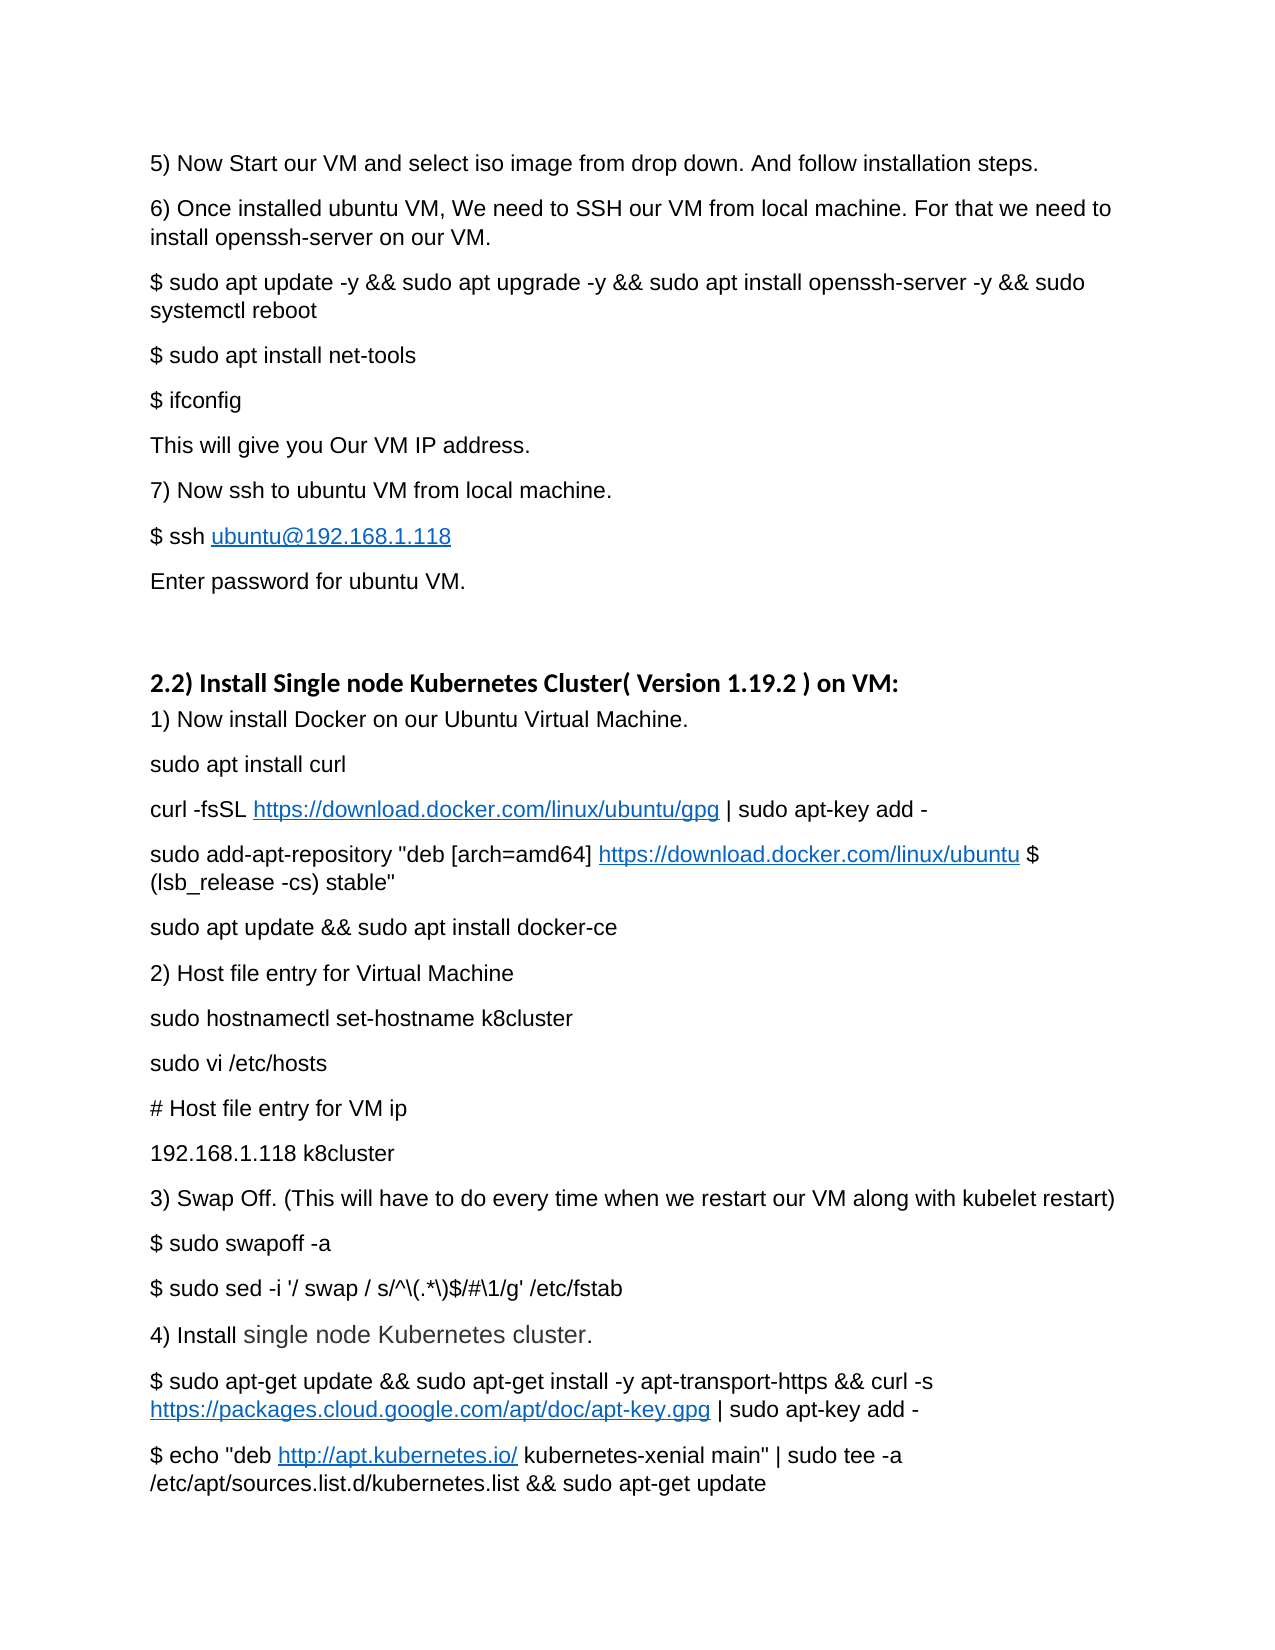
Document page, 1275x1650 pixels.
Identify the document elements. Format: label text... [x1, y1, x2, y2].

text 192.168.1.118 k8cluster [150, 1140, 1125, 1166]
text This will give you Our VM IP address. [150, 432, 1125, 459]
text $ sudo apt install net-tools [150, 342, 1125, 368]
text # Host file entry for VM ip [150, 1095, 1125, 1121]
text 6) Once installed ubuntu VM, We need to SSH our VM from local machine. For that we need to install openssh-server on our VM. [150, 195, 1125, 250]
text sudo apt install curl [150, 751, 1125, 777]
text sudo vi /etc/hosts [150, 1050, 1125, 1076]
text $ sudo sed -i '/ swap / s/^\(.*\)$/#\1/g' /etc/fstab [150, 1275, 1125, 1302]
text 7) Now ssh to ubuntu VM from local machine. [150, 477, 1125, 504]
text $ ifconfig [150, 387, 1125, 414]
text sudo add-apt-repository "deb [arch=amd64] https://download.docker.com/linux/ubuntu $(lsb_release -cs) stable" [150, 841, 1125, 896]
text sudo apt update && sudo apt install docker-ce [150, 914, 1125, 941]
text 5) Now Start our VM and select iso image from drop down. And follow installation steps. [150, 150, 1125, 176]
text 1) Now install Docker on our Ubuntu Virtual Machine. [150, 706, 1125, 732]
text 4) Install single node Kubernetes cluster. [150, 1320, 1125, 1349]
text $ sudo apt update -y && sudo apt upgrade -y && sudo apt install openssh-server -y && sudo systemctl reboot [150, 269, 1125, 323]
text $ sudo apt-get update && sudo apt-get install -y apt-transport-https && curl -s https://packages.cloud.google.com/apt/doc/apt-key.gpg | sudo apt-key add - [150, 1368, 1125, 1423]
text $ sudo swapoff -a [150, 1230, 1125, 1256]
text $ ssh ubuntu@192.168.1.118 [150, 523, 1125, 549]
text Enter password for ubuntu VM. [150, 568, 1125, 594]
text curl -fsSL https://download.docker.com/linux/ubuntu/gpg | sudo apt-key add - [150, 796, 1125, 822]
subtitle 2.2) Install Single node Kubernetes Cluster( Version 1.19.2 ) on VM: [150, 666, 1125, 699]
text 3) Swap Off. (This will have to do every time when we restart our VM along with kubelet restart) [150, 1185, 1125, 1211]
text sudo hostnamectl set-hostname k8cluster [150, 1004, 1125, 1031]
text 2) Host file entry for Virtual Machine [150, 959, 1125, 986]
text $ echo "deb http://apt.kubernetes.io/ kubernetes-xenial main" | sudo tee -a /etc/apt/sources.list.d/kubernetes.list && sudo apt-get update [150, 1442, 1125, 1496]
